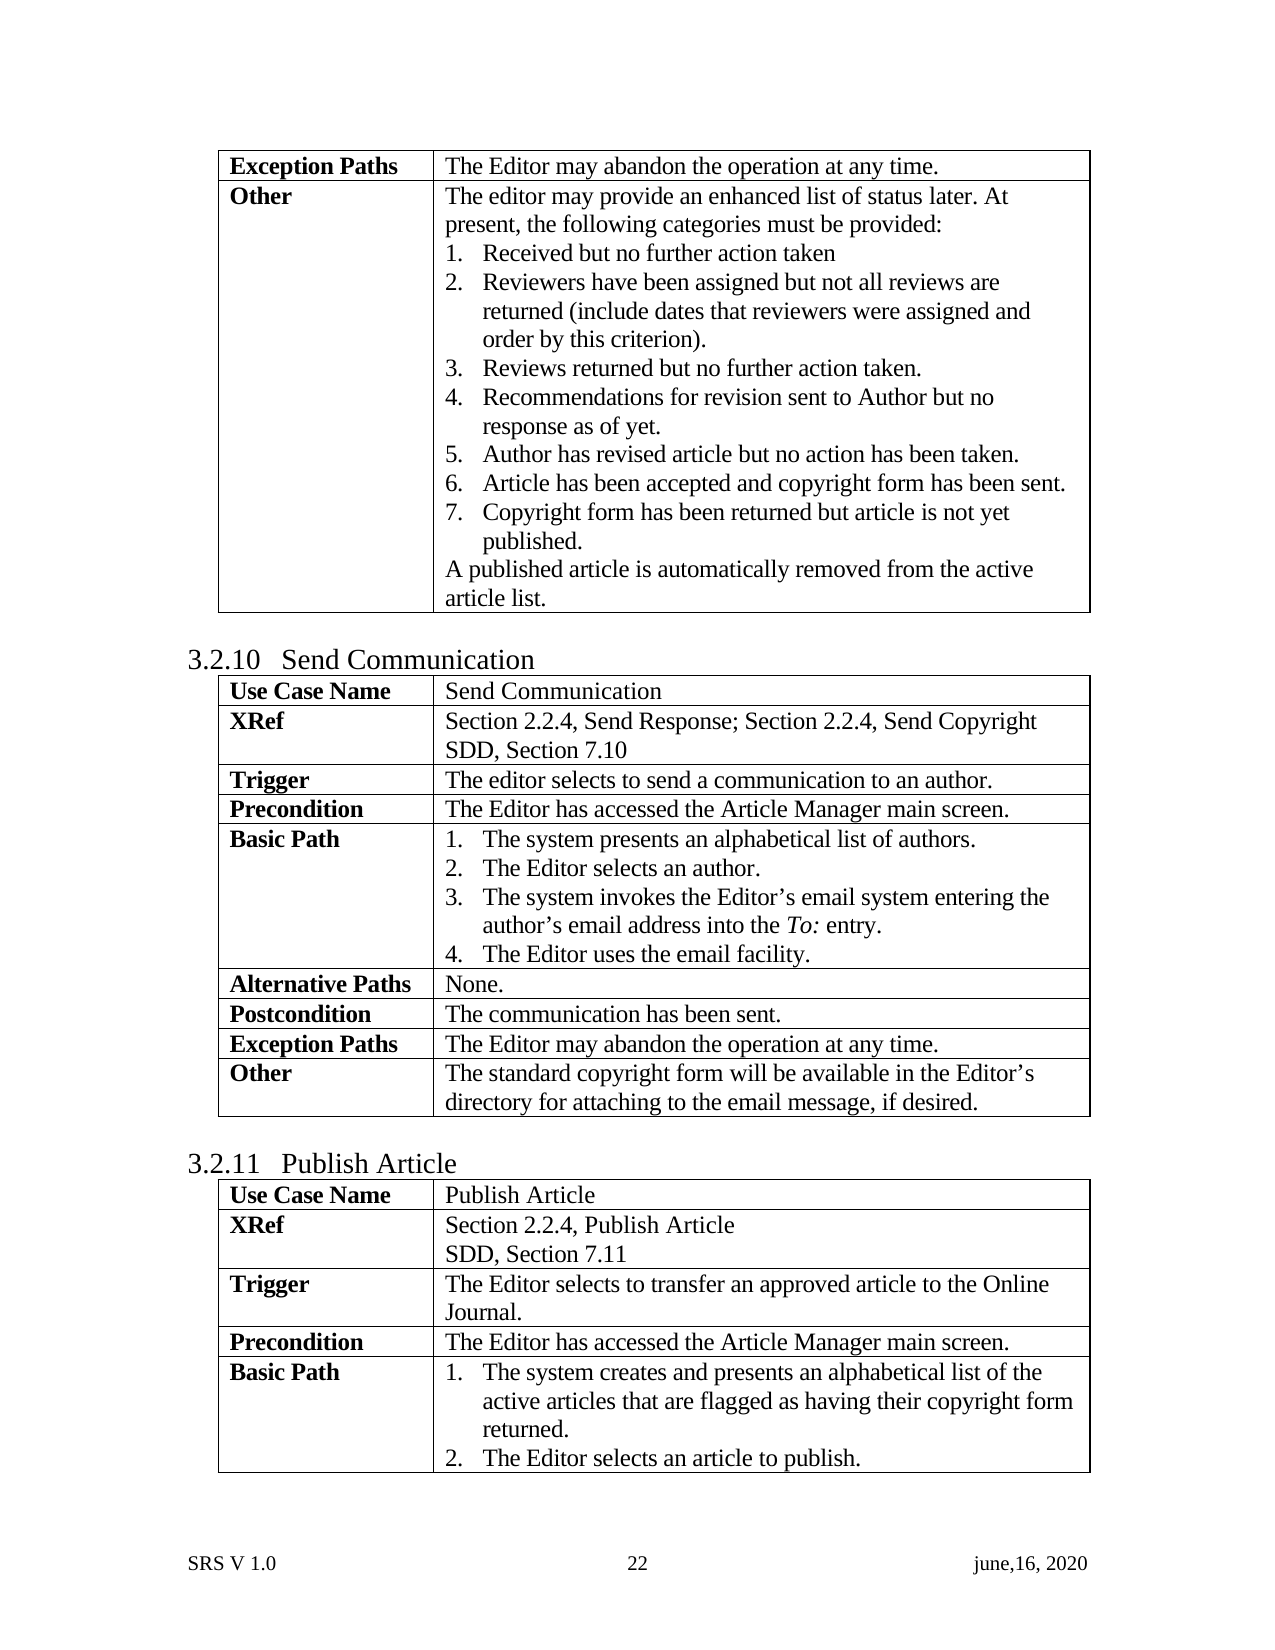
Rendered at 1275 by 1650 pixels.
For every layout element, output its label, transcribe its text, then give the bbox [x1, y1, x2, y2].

table_cell Basic Path [219, 824, 433, 968]
table_cell Section 2.2.4, Publish Article SDD, Section 7.11 [434, 1210, 1089, 1268]
table_cell The communication has been sent. [434, 999, 1089, 1028]
table_cell Trigger [219, 1269, 433, 1326]
table_cell The Editor has accessed the Article Manager main screen. [434, 795, 1089, 823]
table_cell The Editor has accessed the Article Manager main screen. [434, 1327, 1089, 1356]
table_cell The standard copyright form will be available in the Editor’s directory for attaching to the email message, if desired. [434, 1059, 1089, 1116]
table_cell The Editor may abandon the operation at any time. [434, 1029, 1089, 1057]
table_cell None. [434, 969, 1089, 998]
table_cell Other [219, 181, 433, 612]
table_cell The Editor selects to transfer an approved article to the Online Journal. [434, 1269, 1089, 1326]
table_cell XRef [219, 1210, 433, 1268]
table_cell Precondition [219, 1327, 433, 1356]
table_cell Section 2.2.4, Send Response; Section 2.2.4, Send Copyright SDD, Section 7.10 [434, 706, 1089, 764]
table_cell XRef [219, 706, 433, 764]
table_header Send Communication [434, 676, 1089, 705]
table_header Use Case Name [219, 1180, 433, 1209]
table_cell The system presents an alphabetical list of authors. The Editor selects an author. The system invokes the Editor’s email system entering the author’s email address into the To: entry. The Editor uses the email facility. [434, 824, 1089, 968]
table_header Use Case Name [219, 676, 433, 705]
table_cell Postcondition [219, 999, 433, 1028]
table_cell The editor may provide an enhanced list of status later. At present, the following categories must be provided: Received but no further action taken Reviewers have been assigned but not all reviews are returned (include dates that reviewers were assigned and order by this criterion). Reviews returned but no further action taken. Recommendations for revision sent to Author but no response as of yet. Author has revised article but no action has been taken. Article has been accepted and copyright form has been sent. Copyright form has been returned but article is not yet published. A published article is automatically removed from the active article list. [434, 181, 1089, 612]
table_cell Precondition [219, 795, 433, 823]
subtitle 3.2.10 Send Communication [187, 642, 1087, 675]
table_cell Basic Path [219, 1357, 433, 1472]
table_cell The Editor may abandon the operation at any time. [434, 151, 1089, 180]
table_cell Other [219, 1059, 433, 1116]
table_header Publish Article [434, 1180, 1089, 1209]
table_cell Exception Paths [219, 151, 433, 180]
table_cell Exception Paths [219, 1029, 433, 1057]
table_cell Alternative Paths [219, 969, 433, 998]
table_cell The editor selects to send a communication to an author. [434, 765, 1089, 793]
subtitle 3.2.11 Publish Article [187, 1146, 1087, 1179]
table_cell Trigger [219, 765, 433, 793]
